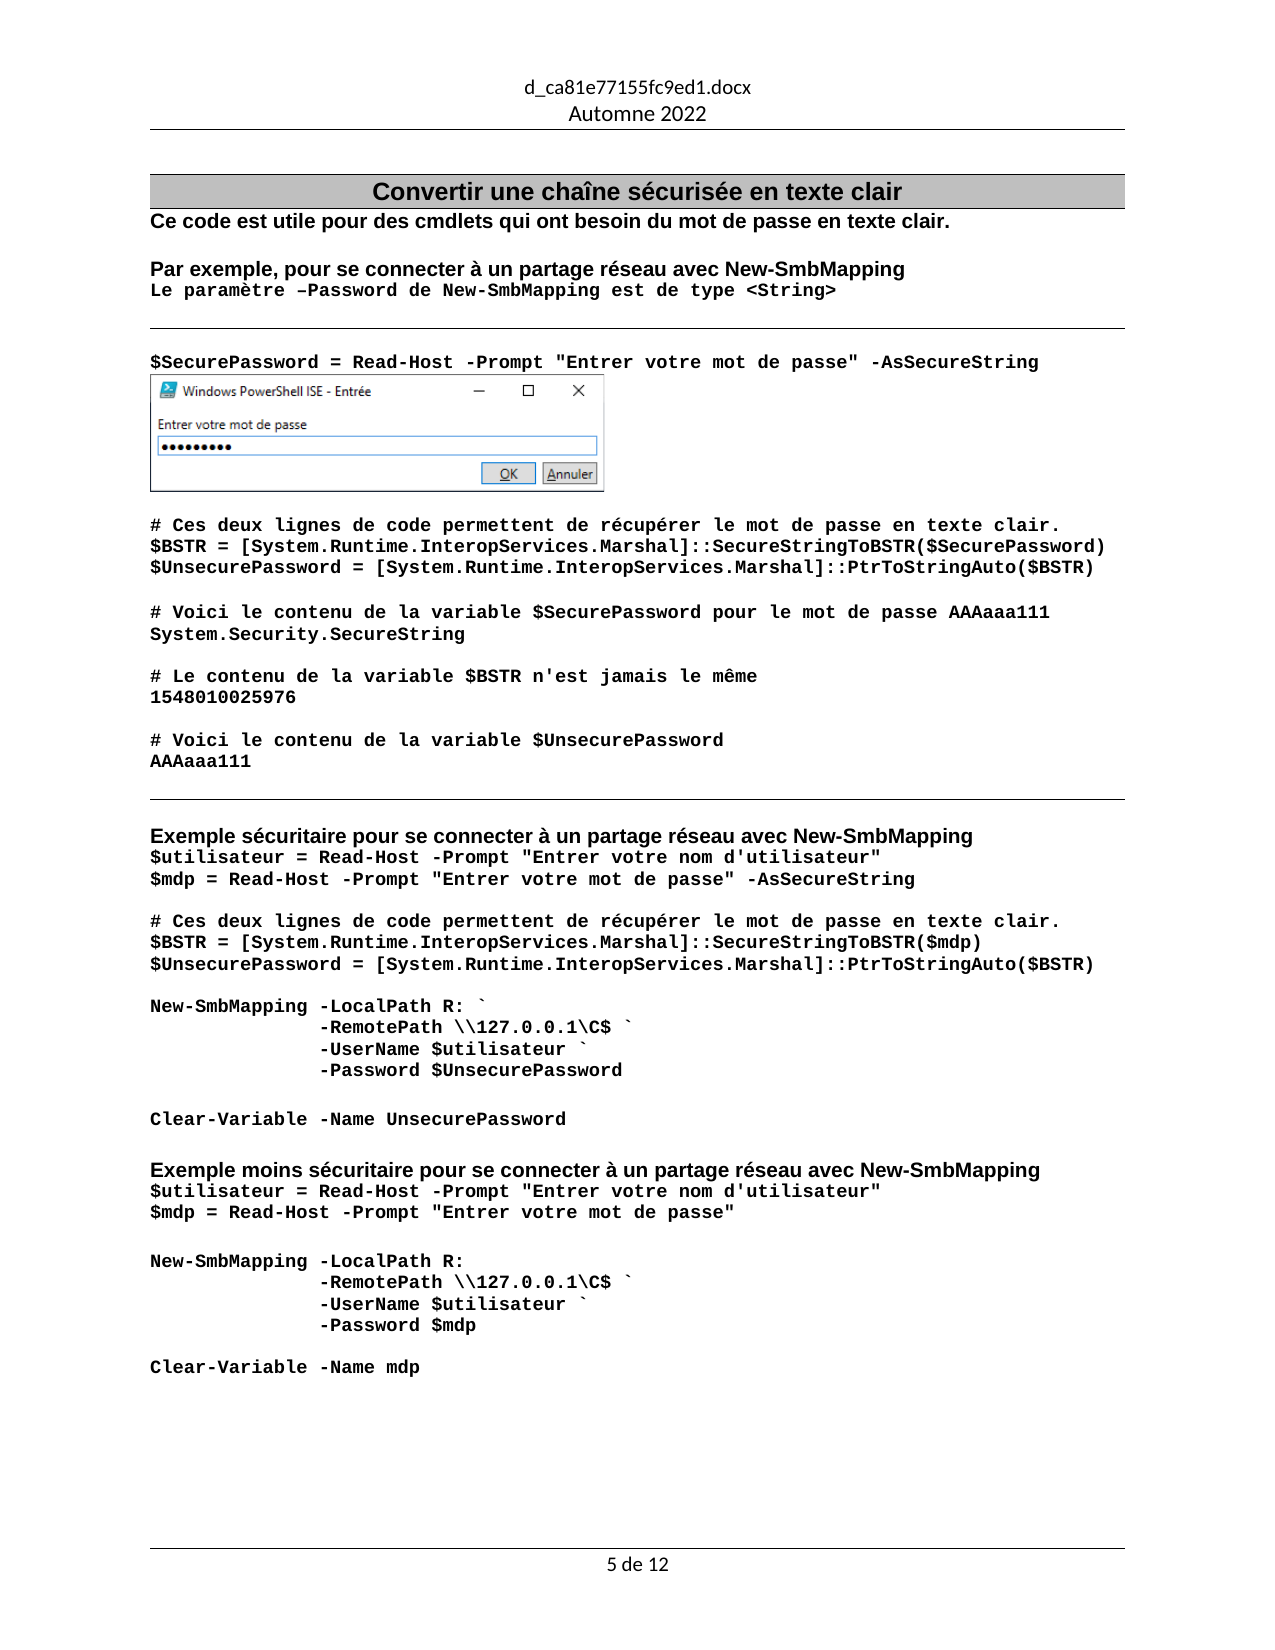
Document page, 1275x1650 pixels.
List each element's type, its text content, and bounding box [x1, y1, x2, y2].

text # Voici le contenu de la variable $UnsecurePassword [150, 731, 1125, 752]
text Par exemple, pour se connecter à un partage réseau avec New-SmbMapping [150, 257, 1125, 281]
text -RemotePath \\127.0.0.1\C$ ` -UserName $utilisateur ` [150, 1273, 1125, 1316]
text $UnsecurePassword = [System.Runtime.InteropServices.Marshal]::PtrToStringAuto($BSTR) [150, 558, 1125, 579]
text Exemple moins sécuritaire pour se connecter à un partage réseau avec New-SmbMapping [150, 1158, 1125, 1182]
text System.Security.SecureString [150, 624, 1125, 646]
text $mdp = Read-Host -Prompt "Entrer votre mot de passe" -AsSecureString [150, 869, 1125, 891]
text Convertir une chaîne sécurisée en texte clair [150, 175, 1125, 208]
text New-SmbMapping -LocalPath R: ` [150, 997, 1125, 1018]
text $mdp = Read-Host -Prompt "Entrer votre mot de passe" [150, 1203, 1125, 1224]
text $SecurePassword = Read-Host -Prompt "Entrer votre mot de passe" -AsSecureString [150, 353, 1125, 374]
text -Password $UnsecurePassword [150, 1061, 1125, 1082]
text 1548010025976 [150, 688, 1125, 709]
text Clear-Variable -Name mdp [150, 1358, 1125, 1379]
text # Ces deux lignes de code permettent de récupérer le mot de passe en texte clair. [150, 912, 1125, 933]
text -Password $mdp [150, 1316, 1125, 1337]
text $BSTR = [System.Runtime.InteropServices.Marshal]::SecureStringToBSTR($mdp) [150, 933, 1125, 954]
text New-SmbMapping -LocalPath R: [150, 1252, 1125, 1273]
text $utilisateur = Read-Host -Prompt "Entrer votre nom d'utilisateur" [150, 1182, 1125, 1203]
text Le paramètre –Password de New-SmbMapping est de type <String> [150, 281, 1125, 302]
text # Ces deux lignes de code permettent de récupérer le mot de passe en texte clair. [150, 515, 1125, 537]
text # Le contenu de la variable $BSTR n'est jamais le même [150, 667, 1125, 688]
text -RemotePath \\127.0.0.1\C$ ` -UserName $utilisateur ` [150, 1018, 1125, 1061]
text Clear-Variable -Name UnsecurePassword [150, 1109, 1125, 1131]
text Ce code est utile pour des cmdlets qui ont besoin du mot de passe en texte clair. [150, 209, 1125, 233]
text $utilisateur = Read-Host -Prompt "Entrer votre nom d'utilisateur" [150, 848, 1125, 869]
text AAAaaa111 [150, 752, 1125, 773]
text Exemple sécuritaire pour se connecter à un partage réseau avec New-SmbMapping [150, 824, 1125, 848]
text $BSTR = [System.Runtime.InteropServices.Marshal]::SecureStringToBSTR($SecurePassword) [150, 537, 1125, 558]
text # Voici le contenu de la variable $SecurePassword pour le mot de passe AAAaaa111 [150, 603, 1125, 624]
picture [150, 374, 605, 492]
text $UnsecurePassword = [System.Runtime.InteropServices.Marshal]::PtrToStringAuto($BSTR) [150, 954, 1125, 976]
